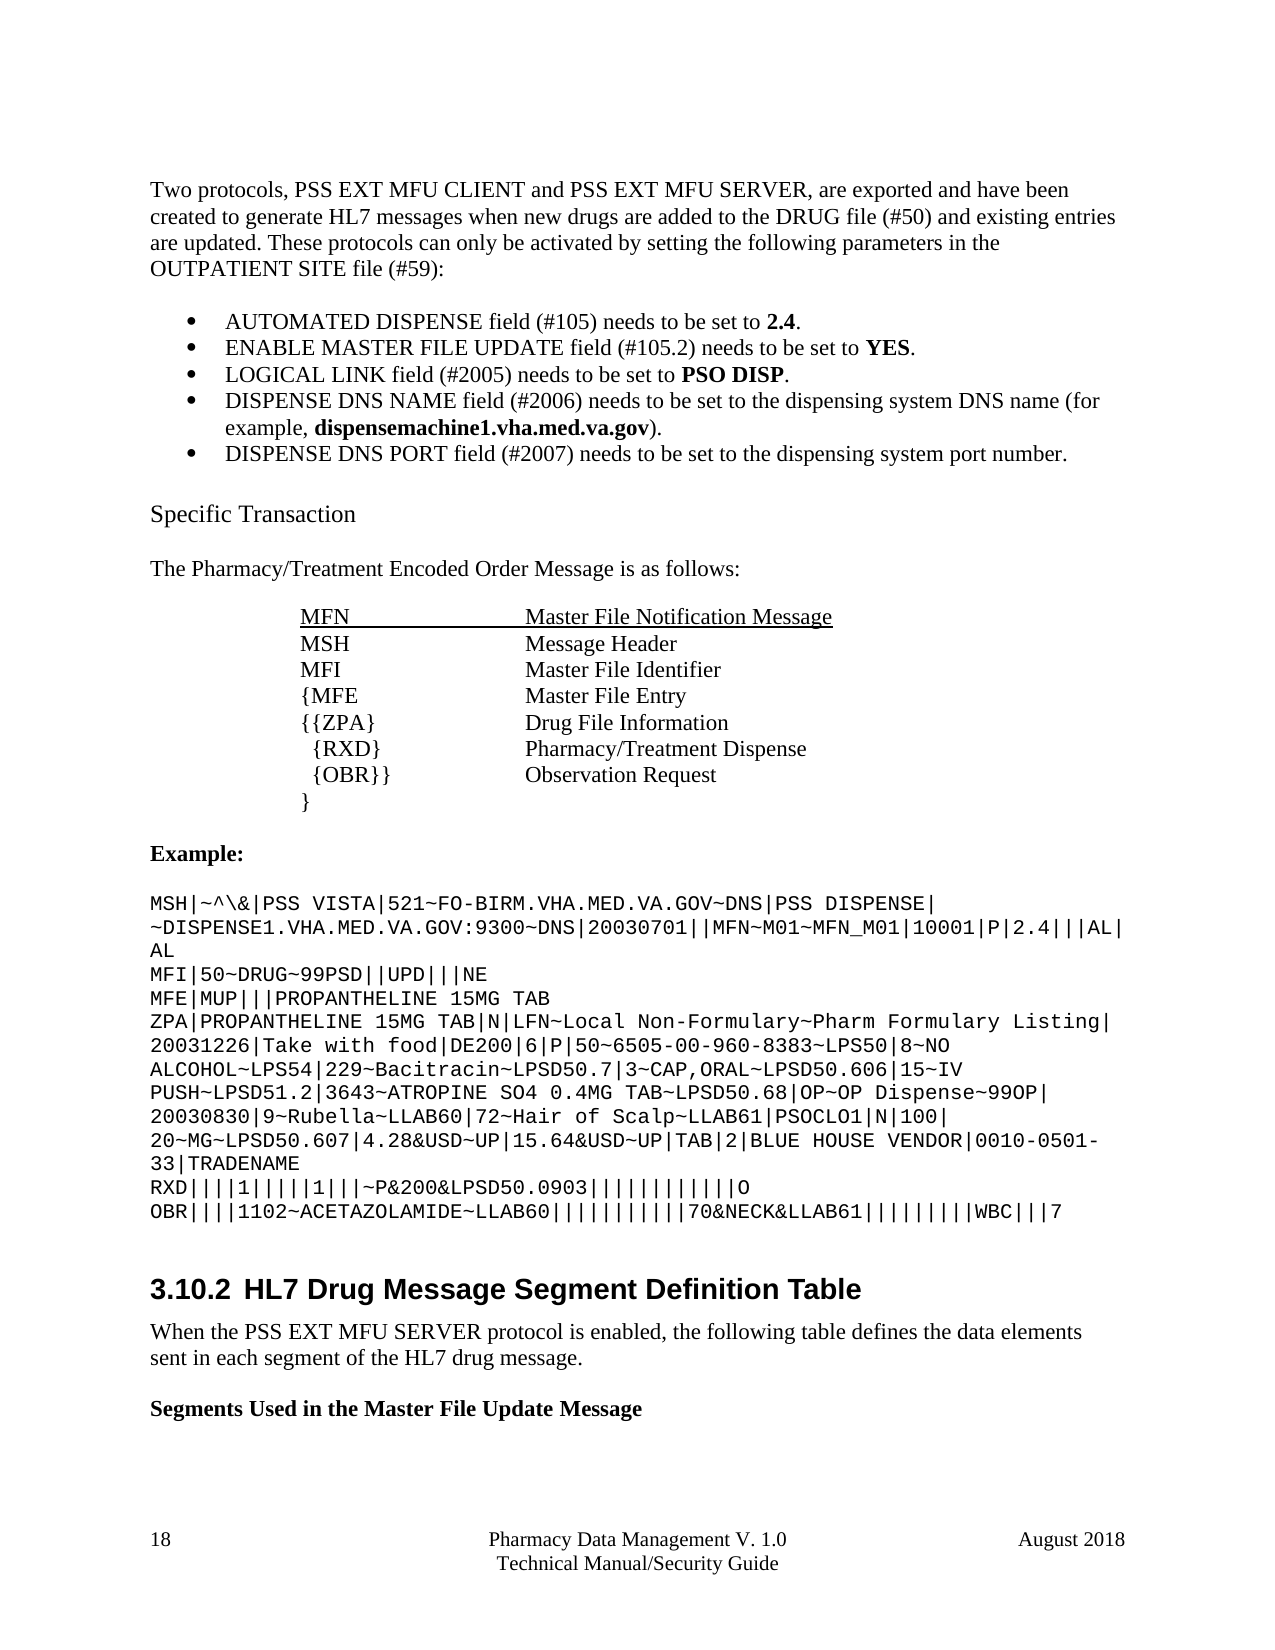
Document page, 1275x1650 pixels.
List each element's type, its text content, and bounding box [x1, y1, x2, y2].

subtitle HL7 Drug Message Segment Definition Table [150, 1272, 1125, 1306]
text MSH|~^\&|PSS VISTA|521~FO-BIRM.VHA.MED.VA.GOV~DNS|PSS DISPENSE|~DISPENSE1.VHA.MED.VA.GOV:9300~DNS|20030701||MFN~M01~MFN_M01|10001|P|2.4|||AL|AL [150, 893, 1125, 964]
list DISPENSE DNS PORT field (#2007) needs to be set to the dispensing system port number. [187, 440, 1125, 466]
text MFE|MUP|||PROPANTHELINE 15MG TAB [150, 988, 1125, 1011]
text {RXD} Pharmacy/Treatment Dispense [300, 735, 1125, 761]
text {OBR}} Observation Request [300, 761, 1125, 788]
list DISPENSE DNS NAME field (#2006) needs to be set to the dispensing system DNS name (for example, dispensemachine1.vha.med.va.gov). [187, 387, 1125, 440]
text The Pharmacy/Treatment Encoded Order Message is as follows: [150, 555, 1125, 582]
text {{ZPA} Drug File Information [300, 709, 975, 735]
text } [300, 788, 1125, 814]
text OBR||||1102~ACETAZOLAMIDE~LLAB60|||||||||||70&NECK&LLAB61|||||||||WBC|||7 [150, 1201, 1125, 1224]
text MFN Master File Notification Message [300, 603, 975, 630]
text Two protocols, PSS EXT MFU CLIENT and PSS EXT MFU SERVER, are exported and have been created to generate HL7 messages when new drugs are added to the DRUG file (#50) and existing entries are updated. These protocols can only be activated by setting the following parameters in the OUTPATIENT SITE file (#59): [150, 176, 1125, 282]
list ENABLE MASTER FILE UPDATE field (#105.2) needs to be set to YES. [187, 334, 1125, 361]
text Specific Transaction [150, 499, 1125, 528]
text {MFE Master File Entry [300, 682, 975, 709]
text MSH Message Header [300, 630, 975, 656]
text When the PSS EXT MFU SERVER protocol is enabled, the following table defines the data elements sent in each segment of the HL7 drug message. [150, 1318, 1125, 1371]
list LOGICAL LINK field (#2005) needs to be set to PSO DISP. [187, 361, 1125, 387]
list AUTOMATED DISPENSE field (#105) needs to be set to 2.4. [187, 308, 1125, 334]
text MFI Master File Identifier [300, 656, 975, 682]
text ZPA|PROPANTHELINE 15MG TAB|N|LFN~Local Non-Formulary~Pharm Formulary Listing|20031226|Take with food|DE200|6|P|50~6505-00-960-8383~LPS50|8~NO ALCOHOL~LPS54|229~Bacitracin~LPSD50.7|3~CAP,ORAL~LPSD50.606|15~IV PUSH~LPSD51.2|3643~ATROPINE SO4 0.4MG TAB~LPSD50.68|OP~OP Dispense~99OP|20030830|9~Rubella~LLAB60|72~Hair of Scalp~LLAB61|PSOCLO1|N|100|20~MG~LPSD50.607|4.28&USD~UP|15.64&USD~UP|TAB|2|BLUE HOUSE VENDOR|0010-0501-33|TRADENAME [150, 1011, 1125, 1177]
text Segments Used in the Master File Update Message [150, 1395, 1125, 1421]
text RXD||||1|||||1|||~P&200&LPSD50.0903||||||||||||O [150, 1177, 1125, 1201]
text Example: [150, 841, 1125, 867]
text MFI|50~DRUG~99PSD||UPD|||NE [150, 964, 1125, 988]
